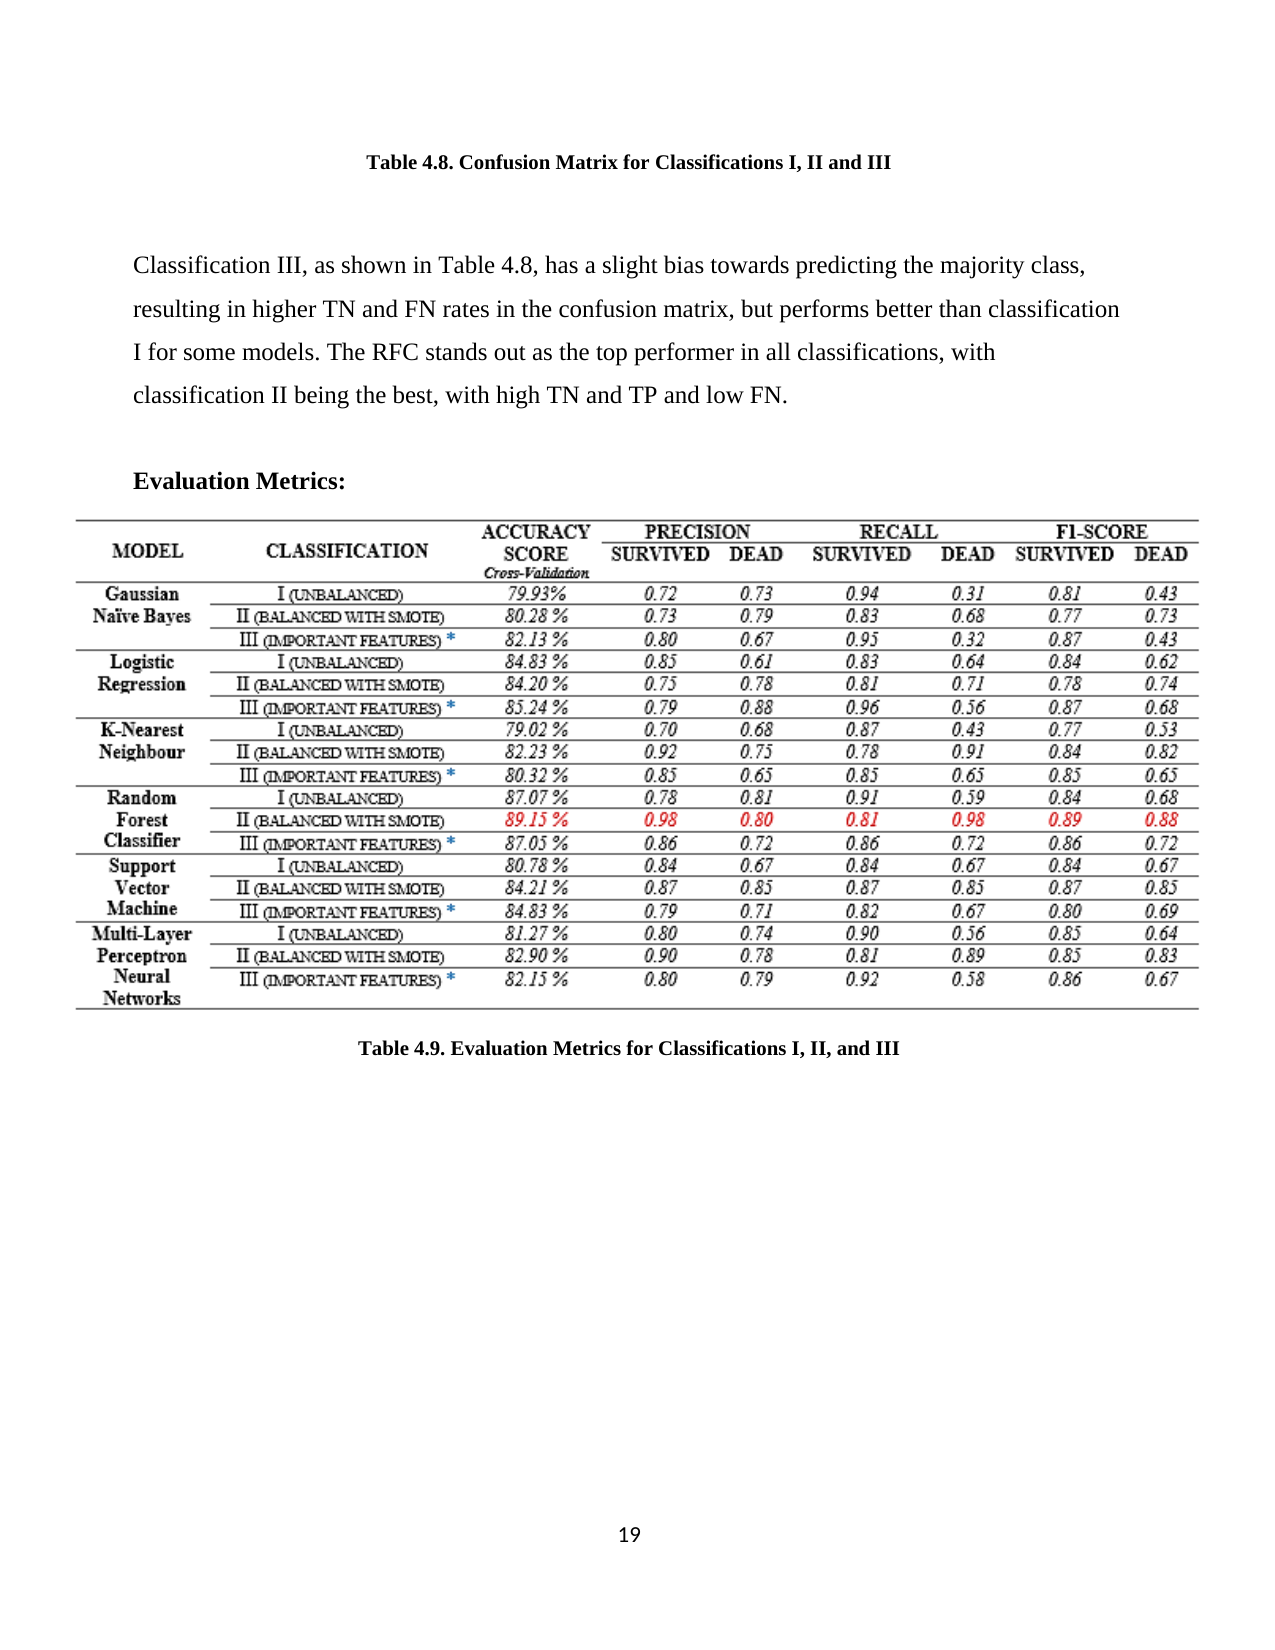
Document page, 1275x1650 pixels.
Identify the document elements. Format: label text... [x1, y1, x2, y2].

text Table 4.8. Confusion Matrix for Classifications I, II and III [133, 150, 1125, 174]
text Table 4.9. Evaluation Metrics for Classifications I, II, and III [133, 1036, 1125, 1060]
picture [73, 509, 1207, 1021]
text Evaluation Metrics: [133, 466, 1125, 495]
text Classification III, as shown in Table 4.8, has a slight bias towards predicting the majority class, resulting in higher TN and FN rates in the confusion matrix, but performs better than classification I for some models. The RFC stands out as the top performer in all classifications, with classification II being the best, with high TN and TP and low FN. [133, 251, 1125, 409]
